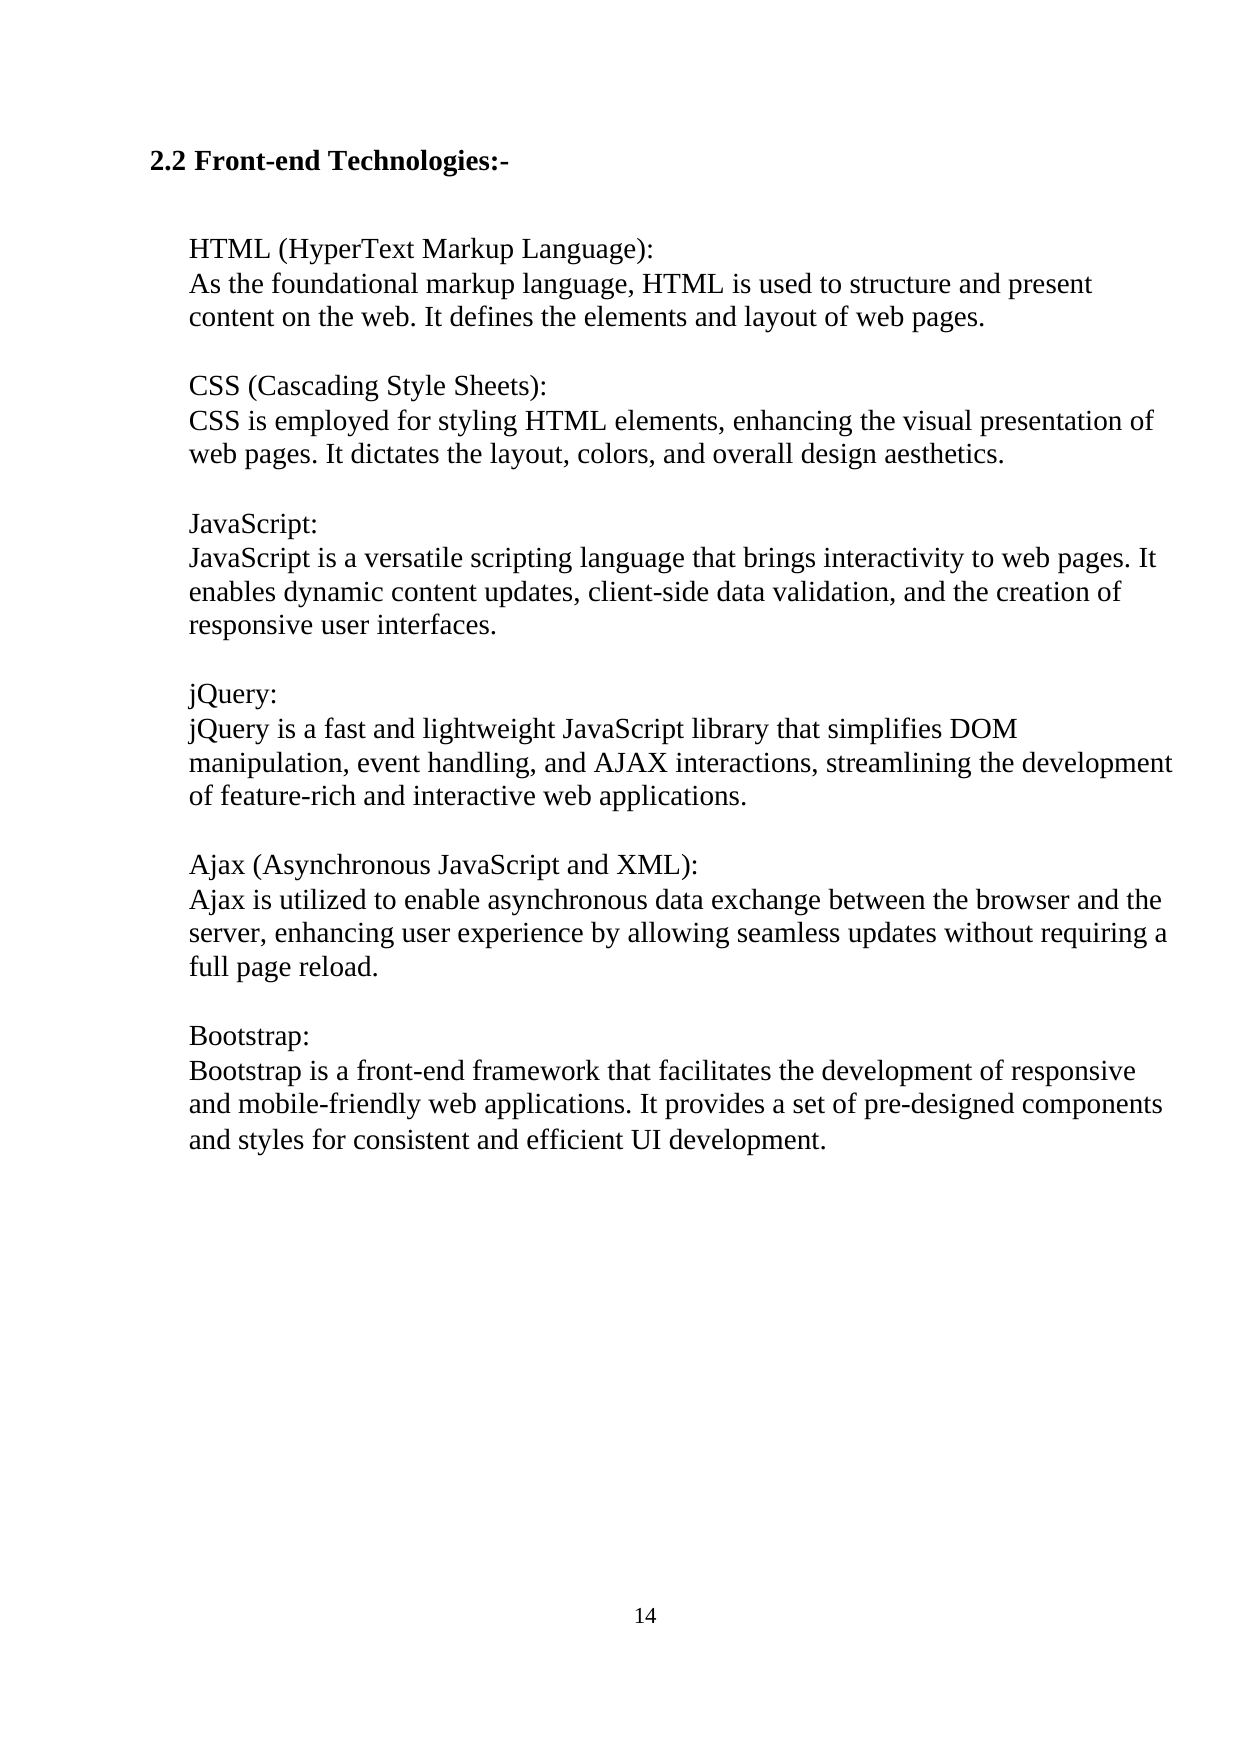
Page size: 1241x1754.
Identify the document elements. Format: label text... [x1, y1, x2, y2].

text Bootstrap is a front-end framework that facilitates the development of responsive and mobile-friendly web applications. It provides a set of pre-designed components and styles for consistent and efficient UI development. [188, 1053, 1176, 1156]
text As the foundational markup language, HTML is used to structure and present content on the web. It defines the elements and layout of web pages. [188, 266, 1176, 333]
text Ajax (Asynchronous JavaScript and XML): [188, 847, 1176, 881]
text jQuery: [188, 677, 1176, 710]
text CSS (Cascading Style Sheets): [188, 368, 1176, 402]
text jQuery is a fast and lightweight JavaScript library that simplifies DOM manipulation, event handling, and AJAX interactions, streamlining the development of feature-rich and interactive web applications. [188, 711, 1176, 812]
text CSS is employed for styling HTML elements, enhancing the visual presentation of web pages. It dictates the layout, colors, and overall design aesthetics. [188, 403, 1176, 470]
subtitle 2.2 Front-end Technologies:- [149, 143, 1178, 177]
text Ajax is utilized to enable asynchronous data exchange between the browser and the server, enhancing user experience by allowing seamless updates without requiring a full page reload. [188, 882, 1176, 983]
text Bootstrap: [188, 1018, 1176, 1052]
text JavaScript is a versatile scripting language that brings interactivity to web pages. It enables dynamic content updates, client-side data validation, and the creation of responsive user interfaces. [188, 540, 1176, 641]
text HTML (HyperText Markup Language): [188, 231, 1176, 265]
text JavaScript: [188, 506, 1176, 539]
